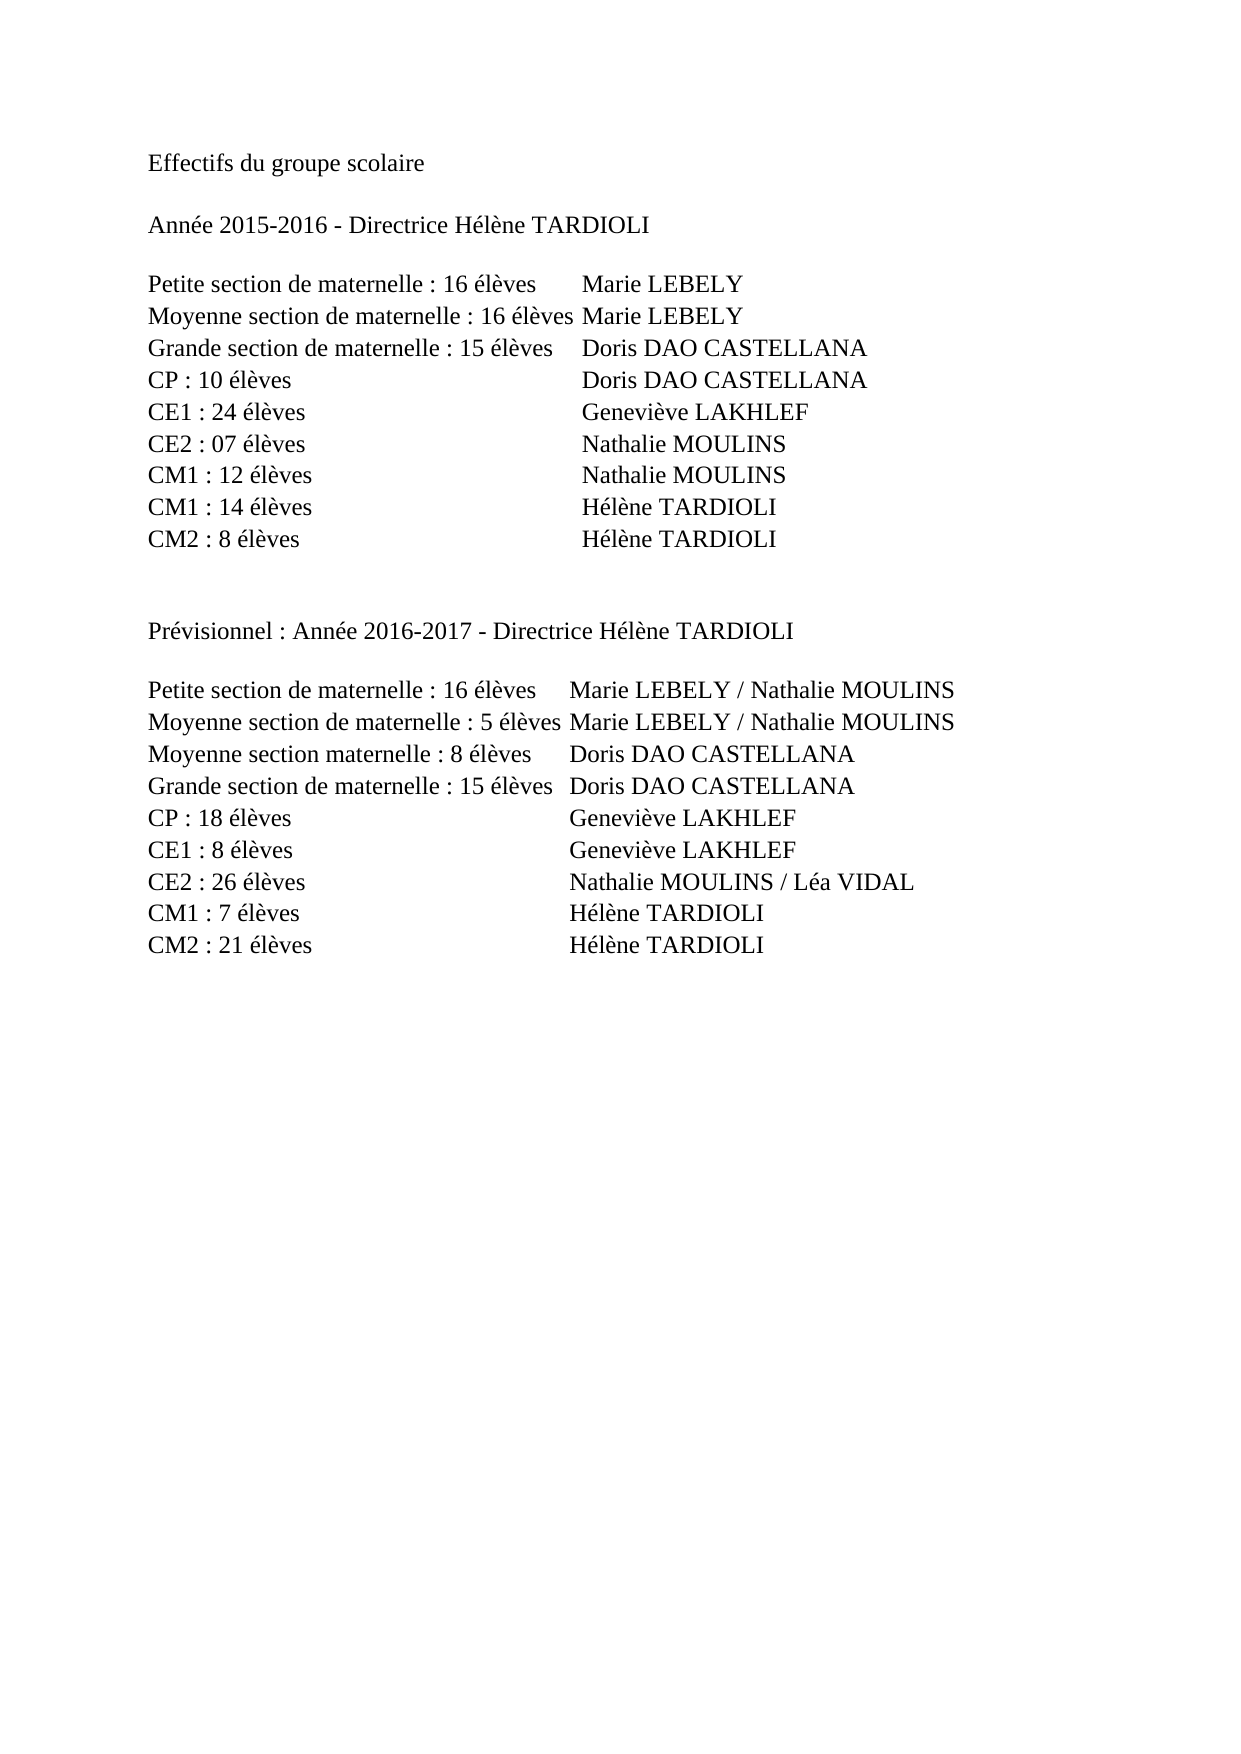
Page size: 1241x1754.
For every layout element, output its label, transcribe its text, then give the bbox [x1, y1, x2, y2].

table_cell Hélène TARDIOLI [568, 897, 961, 929]
table_cell CE2 : 26 élèves [146, 865, 568, 897]
table_header Marie LEBELY [580, 268, 874, 299]
table_header Petite section de maternelle : 16 élèves [146, 674, 568, 706]
table_cell Doris DAO CASTELLANA [568, 738, 961, 769]
table_cell Grande section de maternelle : 15 élèves [146, 331, 580, 363]
table_cell Geneviève LAKHLEF [568, 833, 961, 865]
table_cell CM2 : 8 élèves [146, 523, 580, 554]
table_cell Geneviève LAKHLEF [580, 395, 874, 427]
table_cell CM1 : 14 élèves [146, 491, 580, 523]
table_cell Doris DAO CASTELLANA [580, 331, 874, 363]
table_cell Moyenne section de maternelle : 5 élèves [146, 706, 568, 738]
table_cell Geneviève LAKHLEF [568, 801, 961, 833]
table_cell Nathalie MOULINS [580, 459, 874, 491]
table_cell Hélène TARDIOLI [580, 523, 874, 554]
table_cell Hélène TARDIOLI [568, 929, 961, 961]
table_cell Marie LEBELY / Nathalie MOULINS [568, 706, 961, 738]
table_cell Nathalie MOULINS [580, 427, 874, 459]
text Prévisionnel : Année 2016-2017 - Directrice Hélène TARDIOLI [148, 616, 1093, 645]
table_cell Nathalie MOULINS / Léa VIDAL [568, 865, 961, 897]
table_cell Moyenne section maternelle : 8 élèves [146, 738, 568, 769]
table_cell CP : 18 élèves [146, 801, 568, 833]
table_cell Grande section de maternelle : 15 élèves [146, 770, 568, 801]
table_header Marie LEBELY / Nathalie MOULINS [568, 674, 961, 706]
table_header Petite section de maternelle : 16 élèves [146, 268, 580, 299]
table_cell Hélène TARDIOLI [580, 491, 874, 523]
table_cell CE1 : 24 élèves [146, 395, 580, 427]
table_cell Doris DAO CASTELLANA [580, 363, 874, 395]
table_cell Moyenne section de maternelle : 16 élèves [146, 300, 580, 331]
table_cell Marie LEBELY [580, 300, 874, 331]
table_cell CM2 : 21 élèves [146, 929, 568, 961]
text Effectifs du groupe scolaire [148, 148, 1093, 176]
text Année 2015-2016 - Directrice Hélène TARDIOLI [148, 210, 1093, 238]
table_cell CM1 : 7 élèves [146, 897, 568, 929]
table_cell CE2 : 07 élèves [146, 427, 580, 459]
table_cell CP : 10 élèves [146, 363, 580, 395]
table_cell Doris DAO CASTELLANA [568, 770, 961, 801]
table_cell CE1 : 8 élèves [146, 833, 568, 865]
table_cell CM1 : 12 élèves [146, 459, 580, 491]
